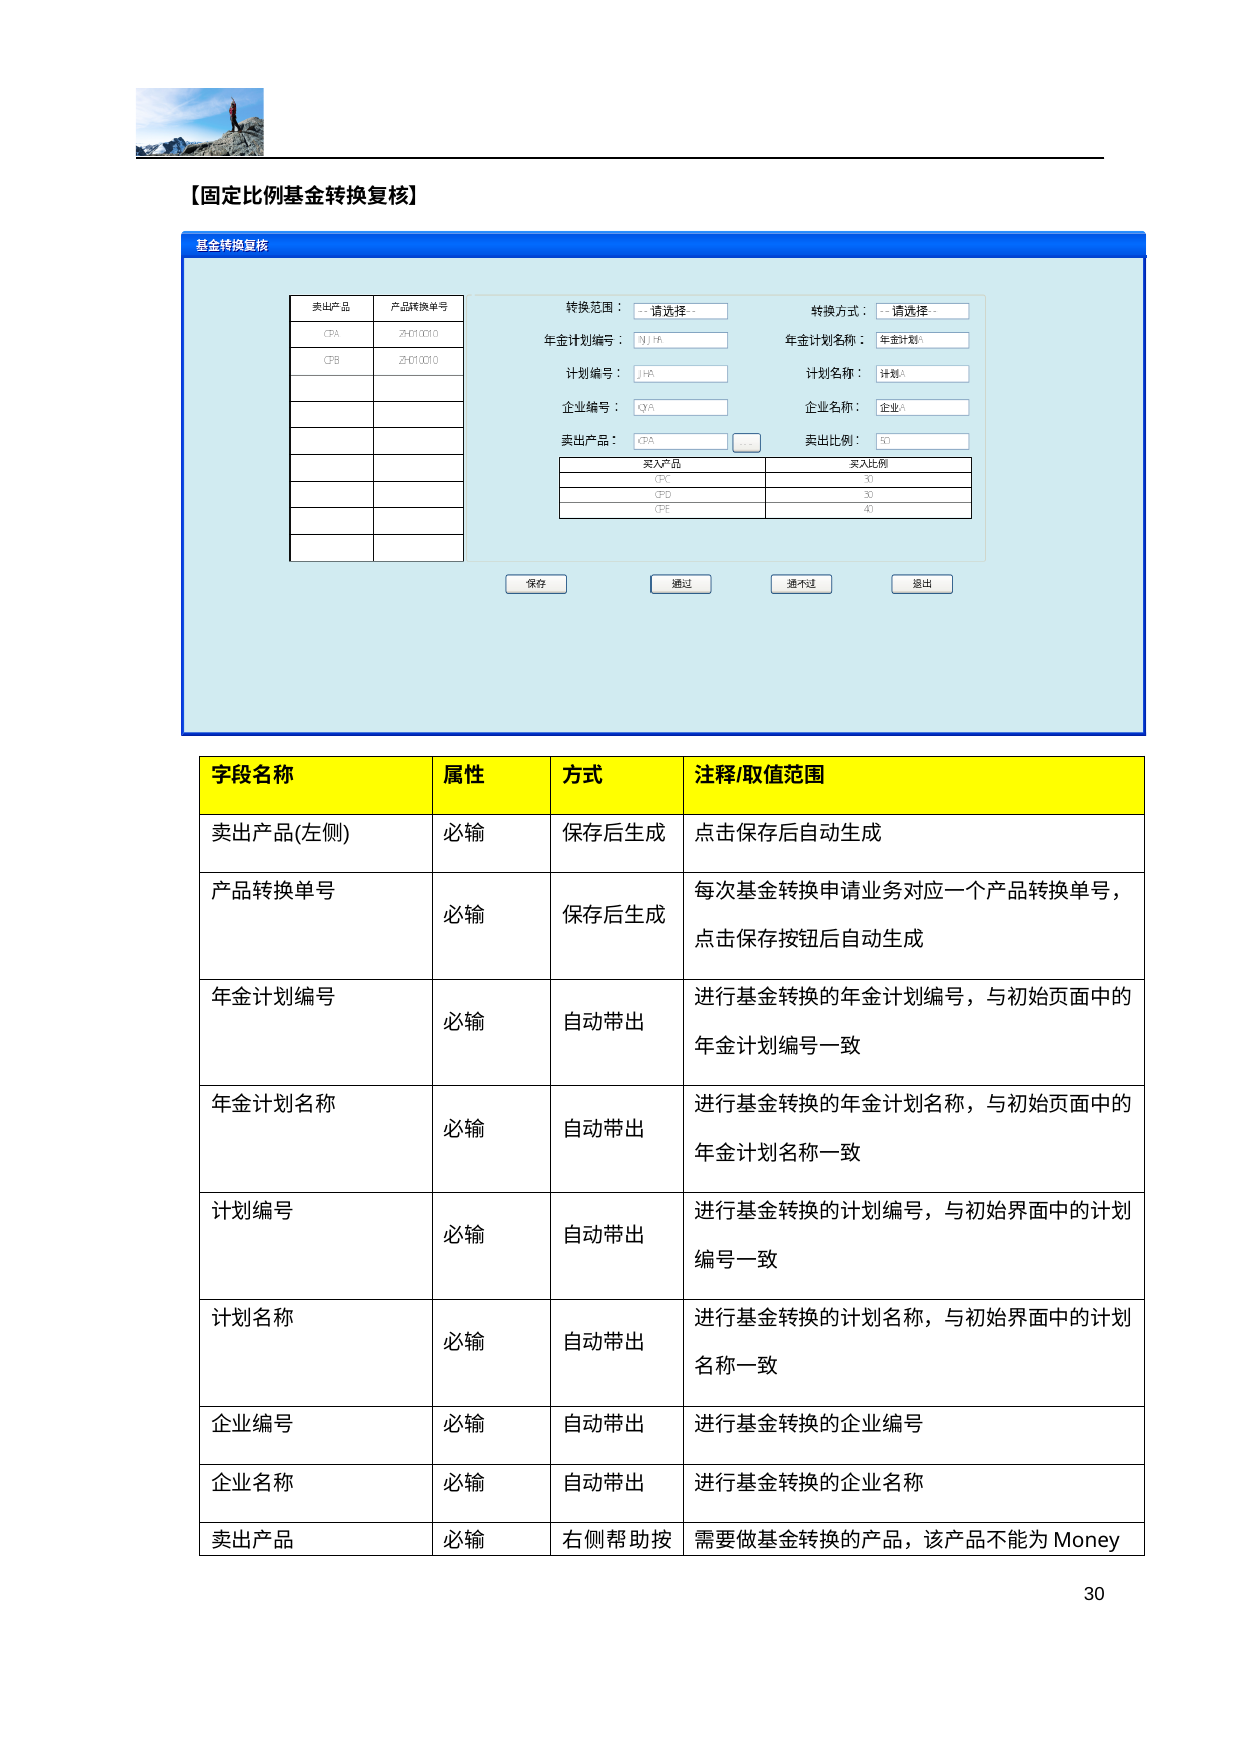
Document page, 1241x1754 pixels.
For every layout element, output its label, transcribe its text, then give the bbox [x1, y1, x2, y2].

table_cell 计划名称 [200, 1300, 432, 1406]
table_cell 进行基金转换的计划名称，与初始界面中的计划名称一致 [684, 1300, 1144, 1406]
table_cell 自动带出 [551, 1086, 683, 1192]
table_cell 产品转换单号 [200, 873, 432, 978]
table_cell 必输 [433, 1407, 550, 1463]
table_cell 进行基金转换的年金计划名称，与初始页面中的年金计划名称一致 [684, 1086, 1144, 1192]
table_cell 卖出产品(左侧) [200, 815, 432, 872]
table_cell 需要做基金转换的产品，该产品不能为Money [684, 1523, 1144, 1555]
table_cell 自动带出 [551, 1193, 683, 1299]
table_cell 进行基金转换的企业编号 [684, 1407, 1144, 1463]
table_cell 必输 [433, 1086, 550, 1192]
table_header 字段名称 [200, 757, 432, 814]
table_cell 必输 [433, 1193, 550, 1299]
table_cell 计划编号 [200, 1193, 432, 1299]
table_cell 右侧帮助按钮选择 [551, 1523, 683, 1555]
table_cell 年金计划编号 [200, 980, 432, 1085]
table_header 方式 [551, 757, 683, 814]
text 【固定比例基金转换复核】 [179, 178, 1104, 211]
table_header 注释/取值范围 [684, 757, 1144, 814]
table_cell 企业名称 [200, 1465, 432, 1522]
table_cell 点击保存后自动生成 [684, 815, 1144, 872]
table_cell 进行基金转换的计划编号，与初始界面中的计划编号一致 [684, 1193, 1144, 1299]
table_cell 必输 [433, 1523, 550, 1555]
table_cell 必输 [433, 980, 550, 1085]
table_cell 进行基金转换的年金计划编号，与初始页面中的年金计划编号一致 [684, 980, 1144, 1085]
table_cell 必输 [433, 1465, 550, 1522]
table_cell 必输 [433, 873, 550, 978]
table_header 属性 [433, 757, 550, 814]
table_cell 每次基金转换申请业务对应一个产品转换单号，点击保存按钮后自动生成 [684, 873, 1144, 978]
table_cell 年金计划名称 [200, 1086, 432, 1192]
table_cell 进行基金转换的企业名称 [684, 1465, 1144, 1522]
table_cell 企业编号 [200, 1407, 432, 1463]
table_cell 保存后生成 [551, 873, 683, 978]
table_cell 自动带出 [551, 1407, 683, 1463]
table_cell 保存后生成 [551, 815, 683, 872]
table_cell 自动带出 [551, 1465, 683, 1522]
table_cell 必输 [433, 1300, 550, 1406]
picture [135, 88, 264, 156]
table_cell 自动带出 [551, 980, 683, 1085]
table_cell 必输 [433, 815, 550, 872]
table_cell 卖出产品 [200, 1523, 432, 1555]
table_cell 自动带出 [551, 1300, 683, 1406]
